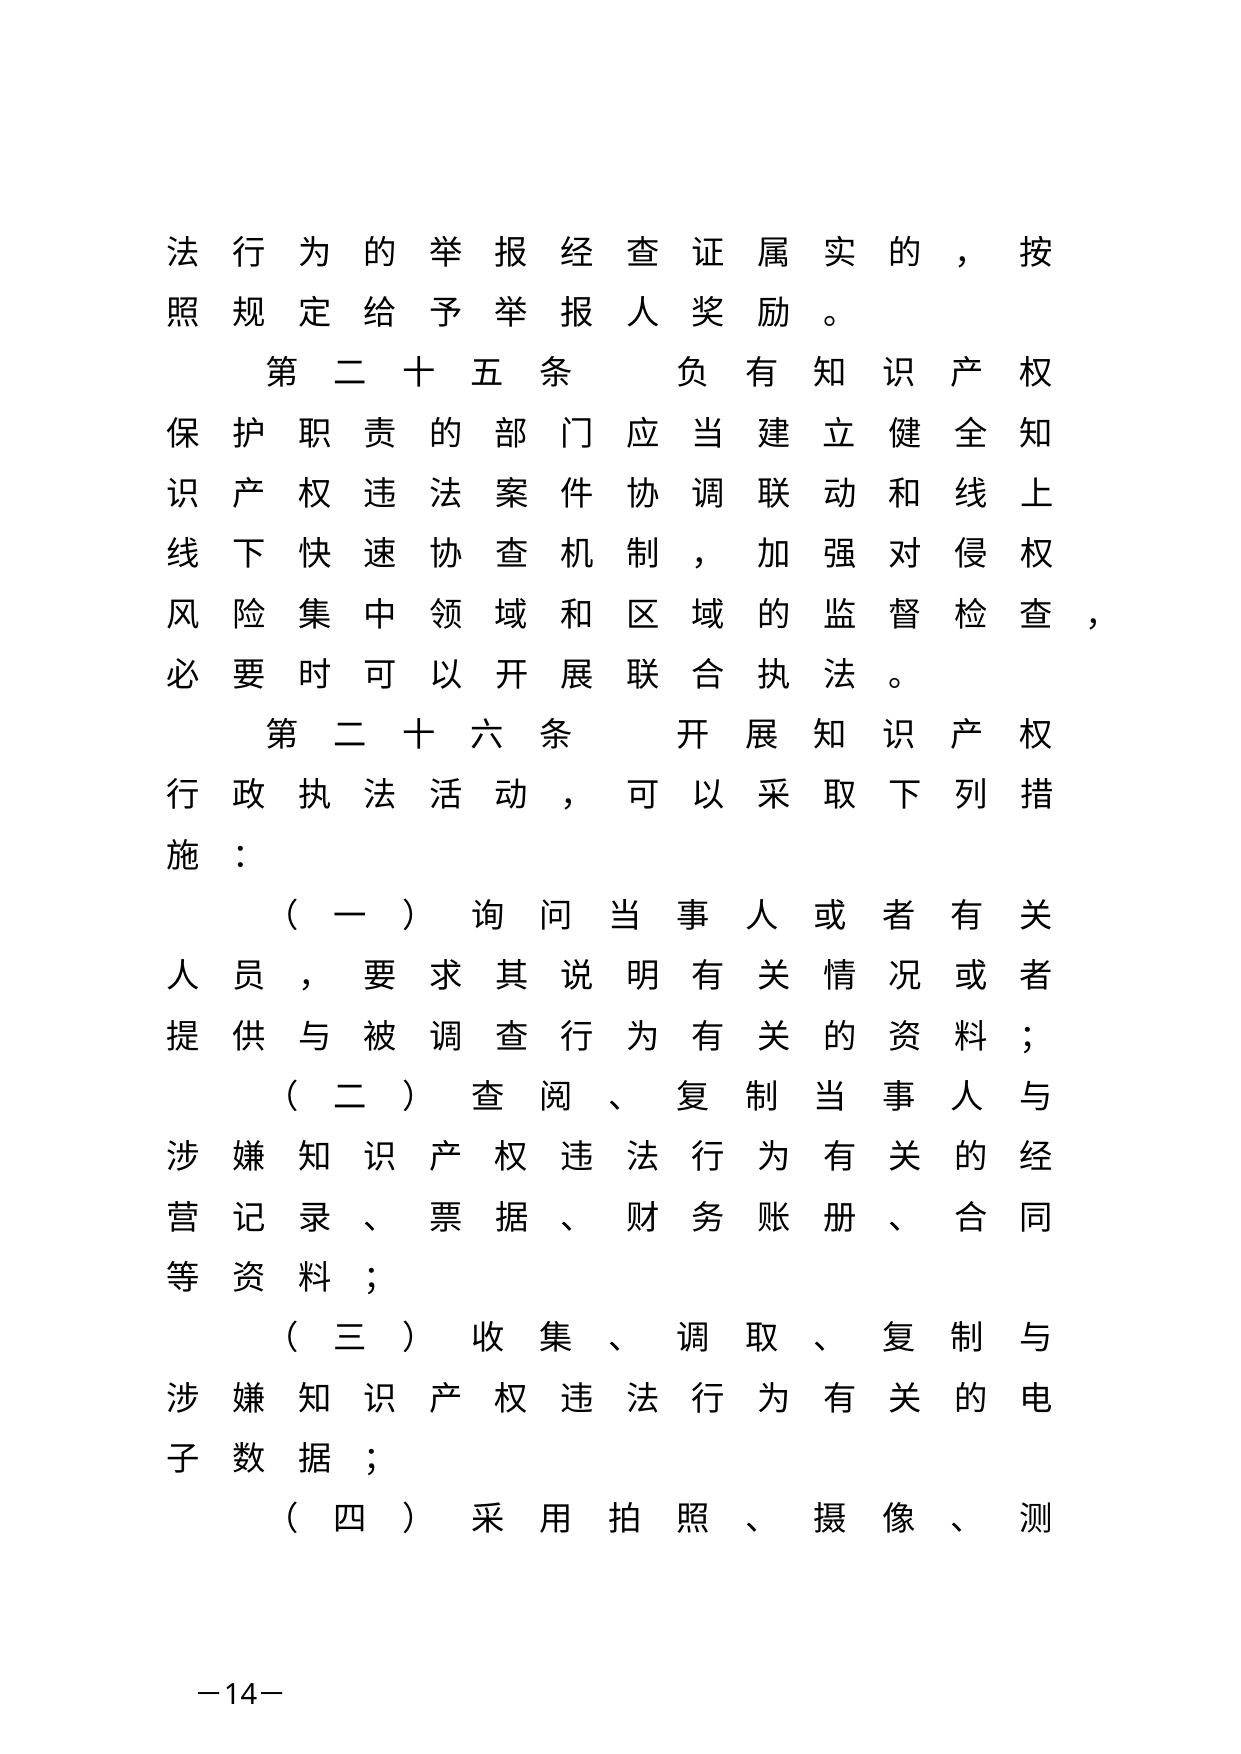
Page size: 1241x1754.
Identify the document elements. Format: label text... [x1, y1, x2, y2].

text 第二十六条 开展知识产权行政执法活动，可以采取下列措施： [167, 702, 1085, 883]
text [167, 219, 1085, 340]
text （一）询问当事人或者有关人员，要求其说明有关情况或者提供与被调查行为有关的资料； [167, 883, 1085, 1064]
text （二）查阅、复制当事人与涉嫌知识产权违法行为有关的经营记录、票据、财务账册、合同等资料； [167, 1064, 1085, 1305]
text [167, 1486, 1085, 1546]
text 第二十五条 负有知识产权保护职责的部门应当建立健全知识产权违法案件协调联动和线上线下快速协查机制，加强对侵权风险集中领域和区域的监督检查，必要时可以开展联合执法。 [167, 340, 1085, 702]
text （三）收集、调取、复制与涉嫌知识产权违法行为有关的电子数据； [167, 1305, 1085, 1486]
